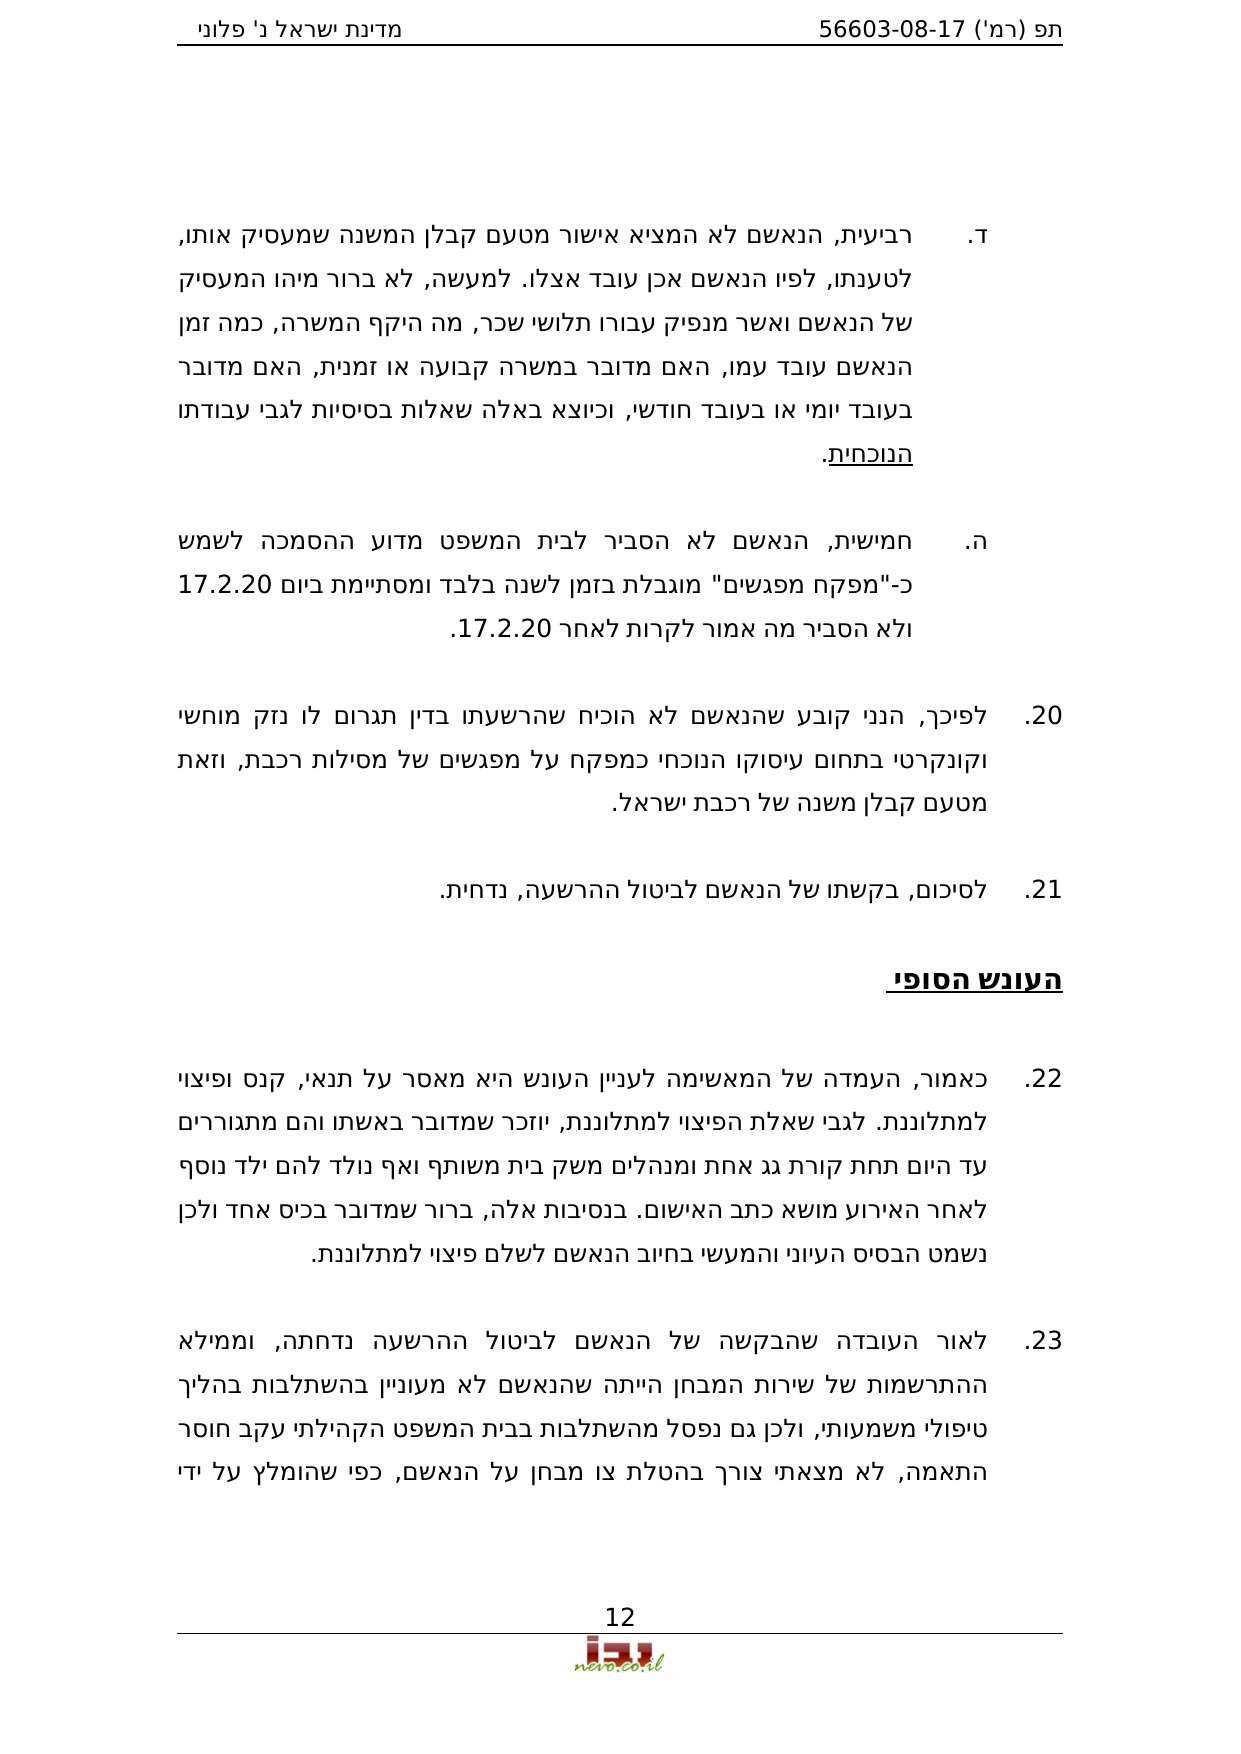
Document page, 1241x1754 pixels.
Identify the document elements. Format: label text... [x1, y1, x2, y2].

text ה. חמישית, הנאשם לא הסביר לבית המשפט מדוע ההסמכה לשמש כ-"מפקח מפגשים" מוגבלת בזמן לשנה בלבד ומסתיימת ביום 17.2.20 ולא הסביר מה אמור לקרות לאחר 17.2.20. [177, 526, 988, 643]
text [177, 1326, 1063, 1487]
text ד. רביעית, הנאשם לא המציא אישור מטעם קבלן המשנה שמעסיק אותו, לטענתו, לפיו הנאשם אכן עובד אצלו. למעשה, לא ברור מיהו המעסיק של הנאשם ואשר מנפיק עבורו תלושי שכר, מה היקף המשרה, כמה זמן הנאשם עובד עמו, האם מדובר במשרה קבועה או זמנית, האם מדובר בעובד יומי או בעובד חודשי, וכיוצא באלה שאלות בסיסיות לגבי עבודתו הנוכחית. [177, 220, 988, 469]
text העונש הסופי [177, 962, 1063, 996]
text 20. לפיכך, הנני קובע שהנאשם לא הוכיח שהרשעתו בדין תגרום לו נזק מוחשי וקונקרטי בתחום עיסוקו הנוכחי כמפקח על מפגשים של מסילות רכבת, וזאת מטעם קבלן משנה של רכבת ישראל. [177, 701, 1063, 818]
picture [574, 1635, 666, 1673]
text 22. כאמור, העמדה של המאשימה לעניין העונש היא מאסר על תנאי, קנס ופיצוי למתלוננת. לגבי שאלת הפיצוי למתלוננת, יוזכר שמדובר באשתו והם מתגוררים עד היום תחת קורת גג אחת ומנהלים משק בית משותף ואף נולד להם ילד נוסף לאחר האירוע מושא כתב האישום. בנסיבות אלה, ברור שמדובר בכיס אחד ולכן נשמט הבסיס העיוני והמעשי בחיוב הנאשם לשלם פיצוי למתלוננת. [177, 1064, 1063, 1268]
text 21. לסיכום, בקשתו של הנאשם לביטול ההרשעה, נדחית. [177, 876, 1063, 905]
